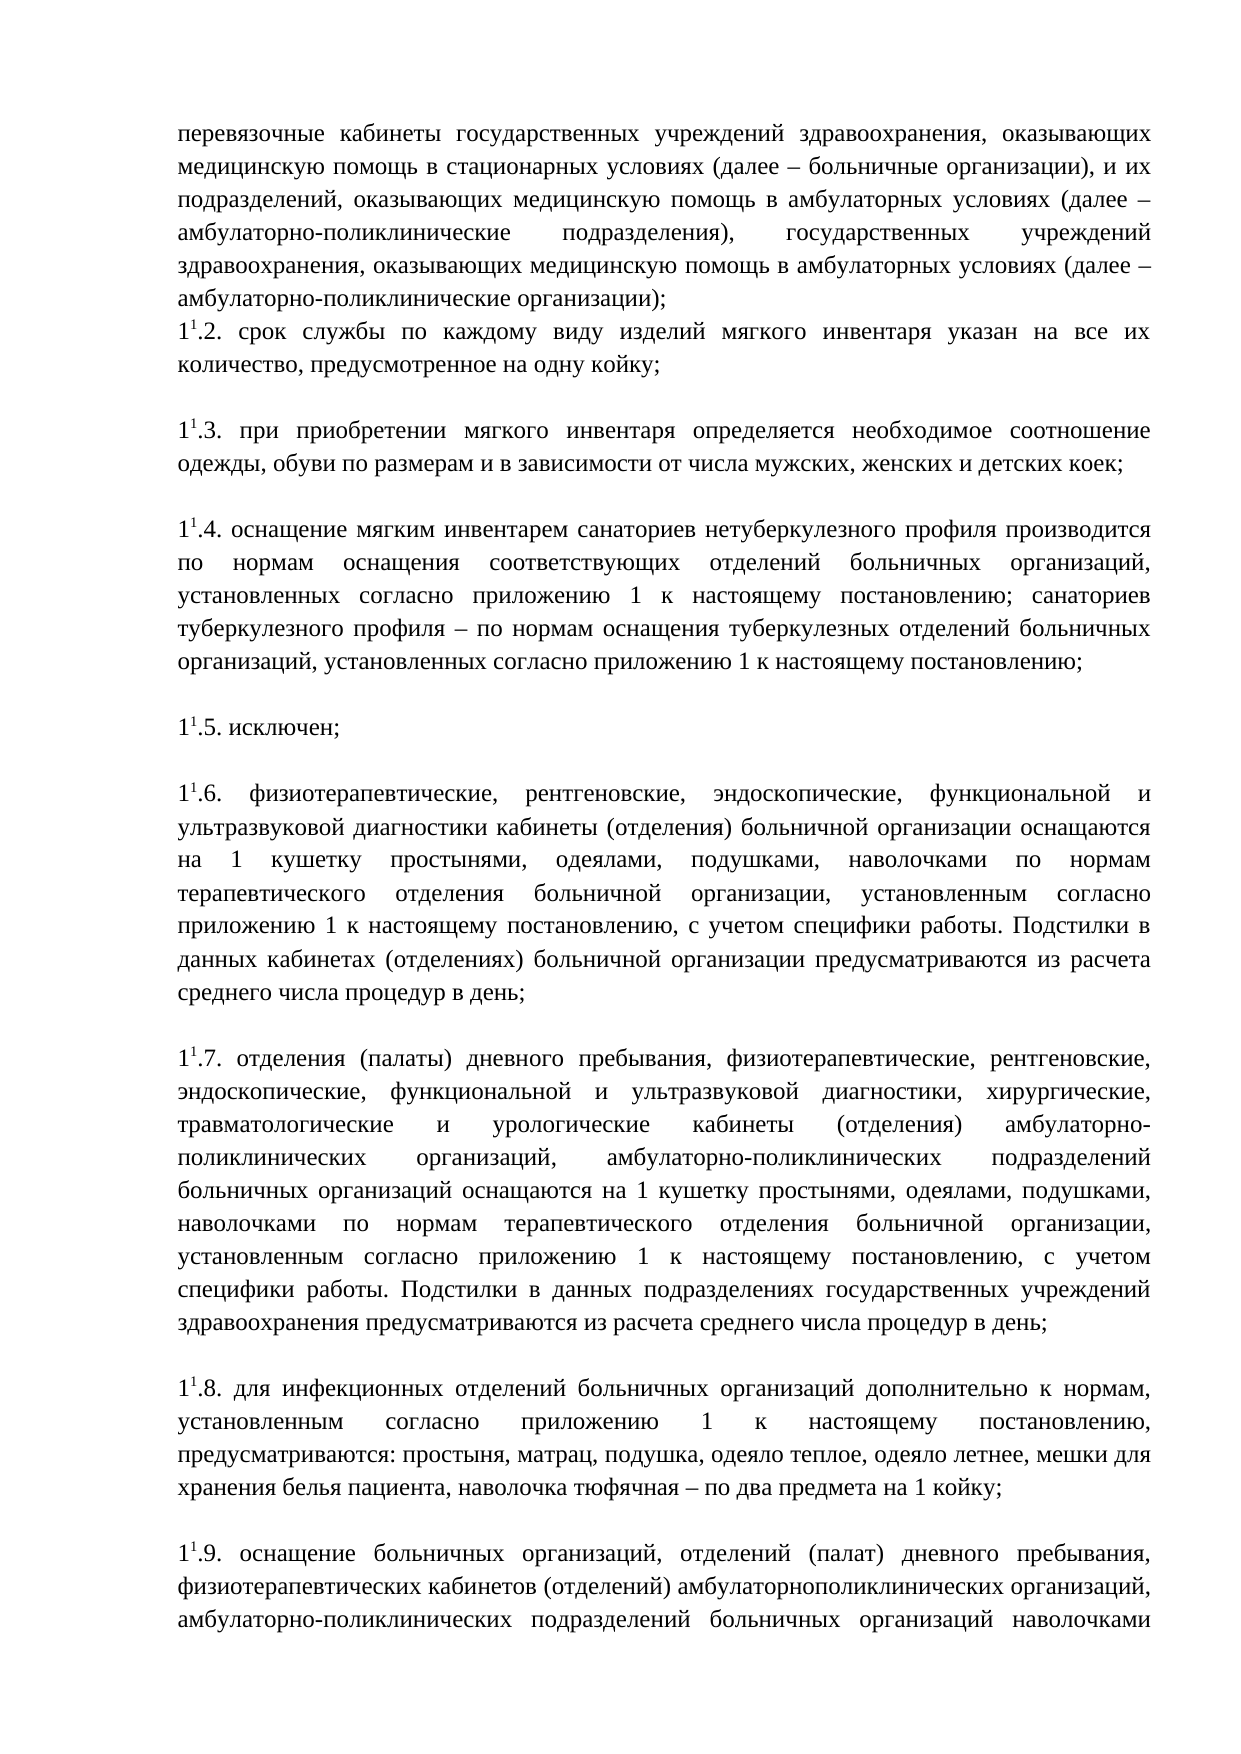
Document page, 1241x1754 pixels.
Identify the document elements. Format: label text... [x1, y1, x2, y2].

text перевязочные кабинеты государственных учреждений здравоохранения, оказывающих медицинскую помощь в стационарных условиях (далее – больничные организации), и их подразделений, оказывающих медицинскую помощь в амбулаторных условиях (далее – амбулаторно-поликлинические подразделения), государственных учреждений здравоохранения, оказывающих медицинскую помощь в амбулаторных условиях (далее – амбулаторно-поликлинические организации); [177, 118, 1152, 312]
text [177, 1538, 1152, 1633]
text 11.8. для инфекционных отделений больничных организаций дополнительно к нормам, установленным согласно приложению 1 к настоящему постановлению, предусматриваются: простыня, матрац, подушка, одеяло теплое, одеяло летнее, мешки для хранения белья пациента, наволочка тюфячная – по два предмета на 1 койку; [177, 1373, 1152, 1501]
text 11.3. при приобретении мягкого инвентаря определяется необходимое соотношение одежды, обуви по размерам и в зависимости от числа мужских, женских и детских коек; [177, 415, 1152, 477]
text 11.7. отделения (палаты) дневного пребывания, физиотерапевтические, рентгеновские, эндоскопические, функциональной и ультразвуковой диагностики, хирургические, травматологические и урологические кабинеты (отделения) амбулаторно-поликлинических организаций, амбулаторно-поликлинических подразделений больничных организаций оснащаются на 1 кушетку простынями, одеялами, подушками, наволочками по нормам терапевтического отделения больничной организации, установленным согласно приложению 1 к настоящему постановлению, с учетом специфики работы. Подстилки в данных подразделениях государственных учреждений здравоохранения предусматриваются из расчета среднего числа процедур в день; [177, 1043, 1152, 1336]
text 11.4. оснащение мягким инвентарем санаториев нетуберкулезного профиля производится по нормам оснащения соответствующих отделений больничных организаций, установленных согласно приложению 1 к настоящему постановлению; санаториев туберкулезного профиля – по нормам оснащения туберкулезных отделений больничных организаций, установленных согласно приложению 1 к настоящему постановлению; [177, 514, 1152, 675]
text 11.2. срок службы по каждому виду изделий мягкого инвентаря указан на все их количество, предусмотренное на одну койку; [177, 316, 1152, 378]
text 11.5. исключен; [177, 712, 1152, 741]
text 11.6. физиотерапевтические, рентгеновские, эндоскопические, функциональной и ультразвуковой диагностики кабинеты (отделения) больничной организации оснащаются на 1 кушетку простынями, одеялами, подушками, наволочками по нормам терапевтического отделения больничной организации, установленным согласно приложению 1 к настоящему постановлению, с учетом специфики работы. Подстилки в данных кабинетах (отделениях) больничной организации предусматриваются из расчета среднего числа процедур в день; [177, 778, 1152, 1005]
